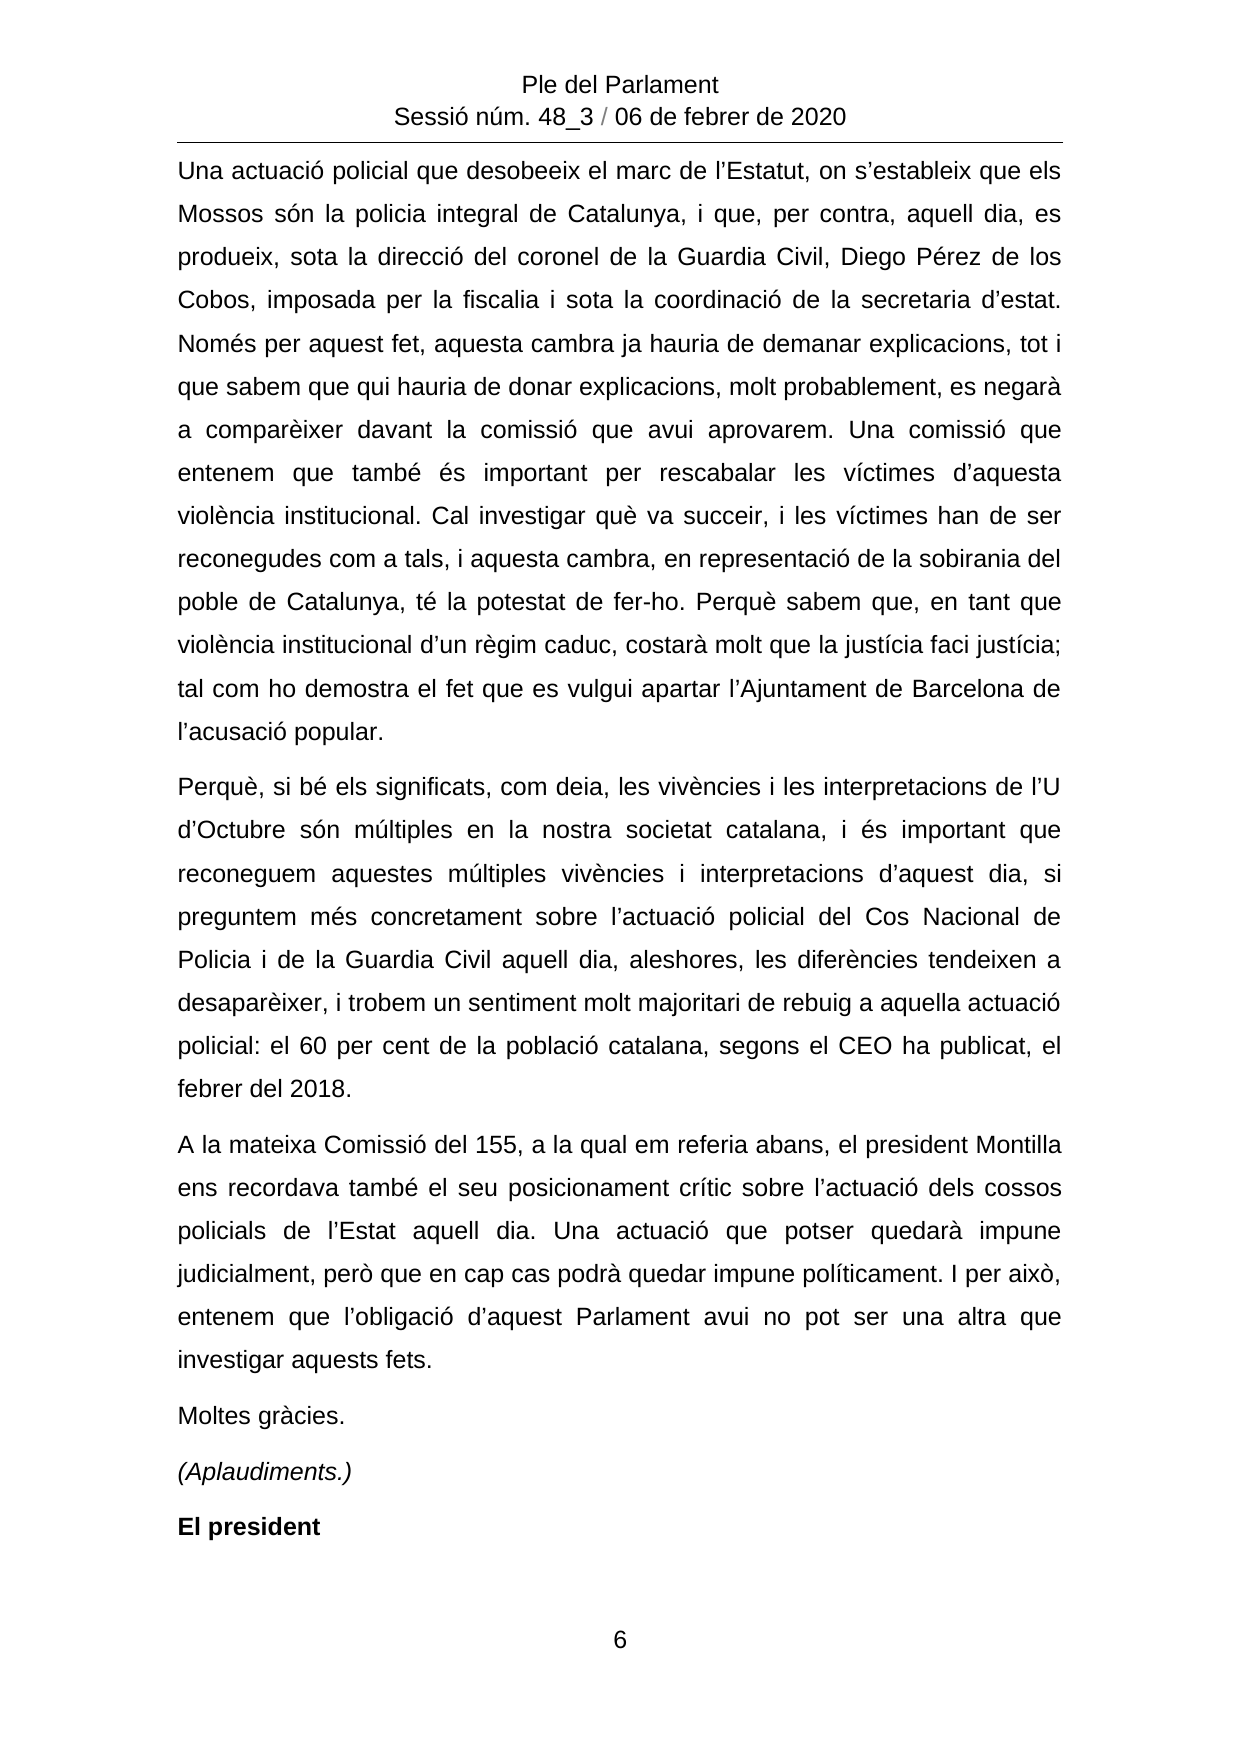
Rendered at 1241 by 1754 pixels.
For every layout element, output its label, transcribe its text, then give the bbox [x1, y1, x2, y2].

text (Aplaudiments.) [177, 1457, 1063, 1485]
text El president [177, 1512, 1063, 1541]
text A la mateixa Comissió del 155, a la qual em referia abans, el president Montilla ens recordava també el seu posicionament crític sobre l’actuació dels cossos policials de l’Estat aquell dia. Una actuació que potser quedarà impune judicialment, però que en cap cas podrà quedar impune políticament. I per això, entenem que l’obligació d’aquest Parlament avui no pot ser una altra que investigar aquests fets. [177, 1130, 1063, 1374]
text Una actuació policial que desobeeix el marc de l’Estatut, on s’estableix que els Mossos són la policia integral de Catalunya, i que, per contra, aquell dia, es produeix, sota la direcció del coronel de la Guardia Civil, Diego Pérez de los Cobos, imposada per la fiscalia i sota la coordinació de la secretaria d’estat. Només per aquest fet, aquesta cambra ja hauria de demanar explicacions, tot i que sabem que qui hauria de donar explicacions, molt probablement, es negarà a comparèixer davant la comissió que avui aprovarem. Una comissió que entenem que també és important per rescabalar les víctimes d’aquesta violència institucional. Cal investigar què va succeir, i les víctimes han de ser reconegudes com a tals, i aquesta cambra, en representació de la sobirania del poble de Catalunya, té la potestat de fer-ho. Perquè sabem que, en tant que violència institucional d’un règim caduc, costarà molt que la justícia faci justícia; tal com ho demostra el fet que es vulgui apartar l’Ajuntament de Barcelona de l’acusació popular. [177, 156, 1063, 745]
text Perquè, si bé els significats, com deia, les vivències i les interpretacions de l’U d’Octubre són múltiples en la nostra societat catalana, i és important que reconeguem aquestes múltiples vivències i interpretacions d’aquest dia, si preguntem més concretament sobre l’actuació policial del Cos Nacional de Policia i de la Guardia Civil aquell dia, aleshores, les diferències tendeixen a desaparèixer, i trobem un sentiment molt majoritari de rebuig a aquella actuació policial: el 60 per cent de la població catalana, segons el CEO ha publicat, el febrer del 2018. [177, 772, 1063, 1103]
text Moltes gràcies. [177, 1401, 1063, 1430]
